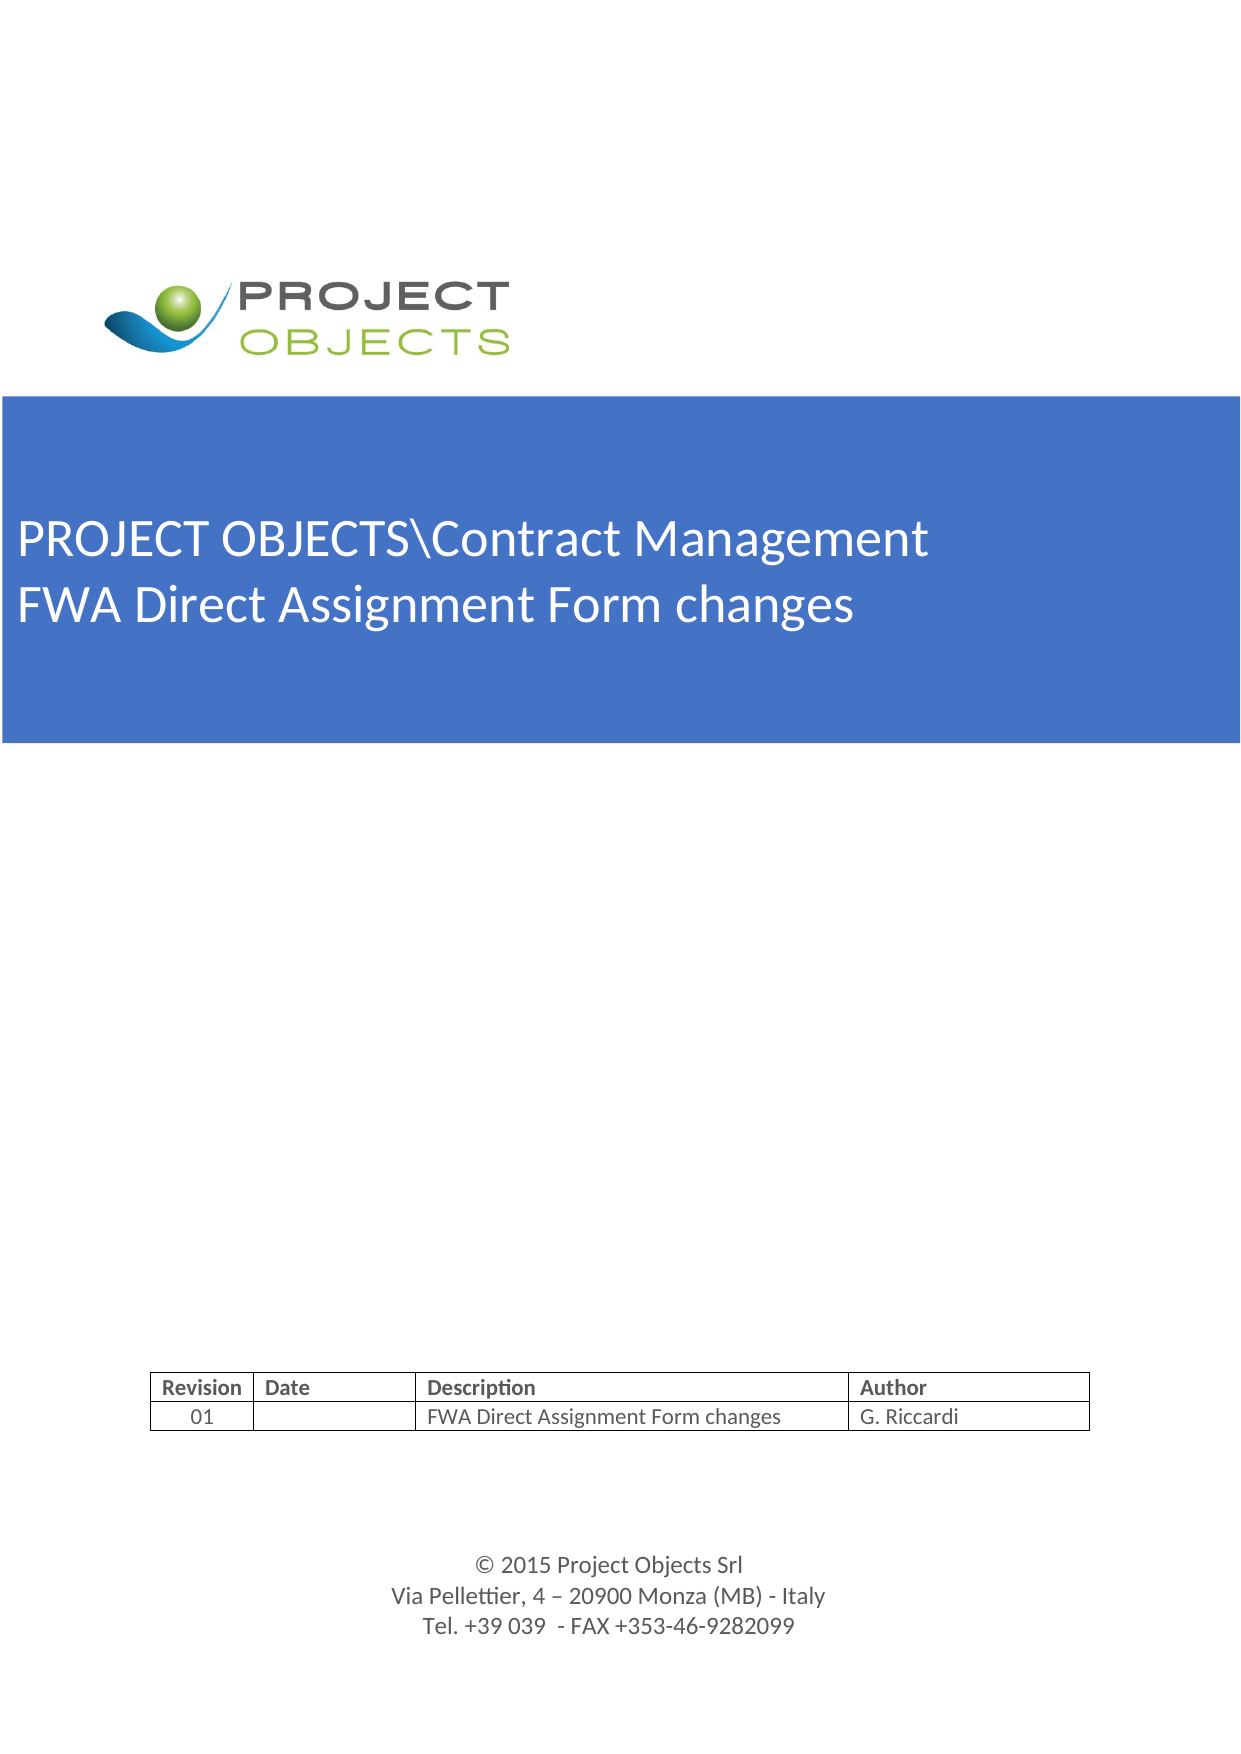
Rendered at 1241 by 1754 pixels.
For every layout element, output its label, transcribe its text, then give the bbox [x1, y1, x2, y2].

table_cell G. Riccardi [849, 1402, 1089, 1430]
table_cell 01 [151, 1402, 253, 1430]
table_cell [254, 1402, 415, 1430]
table_header Author [849, 1373, 1089, 1401]
table_cell FWA Direct Assignment Form changes [416, 1402, 848, 1430]
table_header Date [254, 1373, 415, 1401]
table_header Revision [151, 1373, 253, 1401]
table_header Description [416, 1373, 848, 1401]
picture [74, 256, 539, 380]
